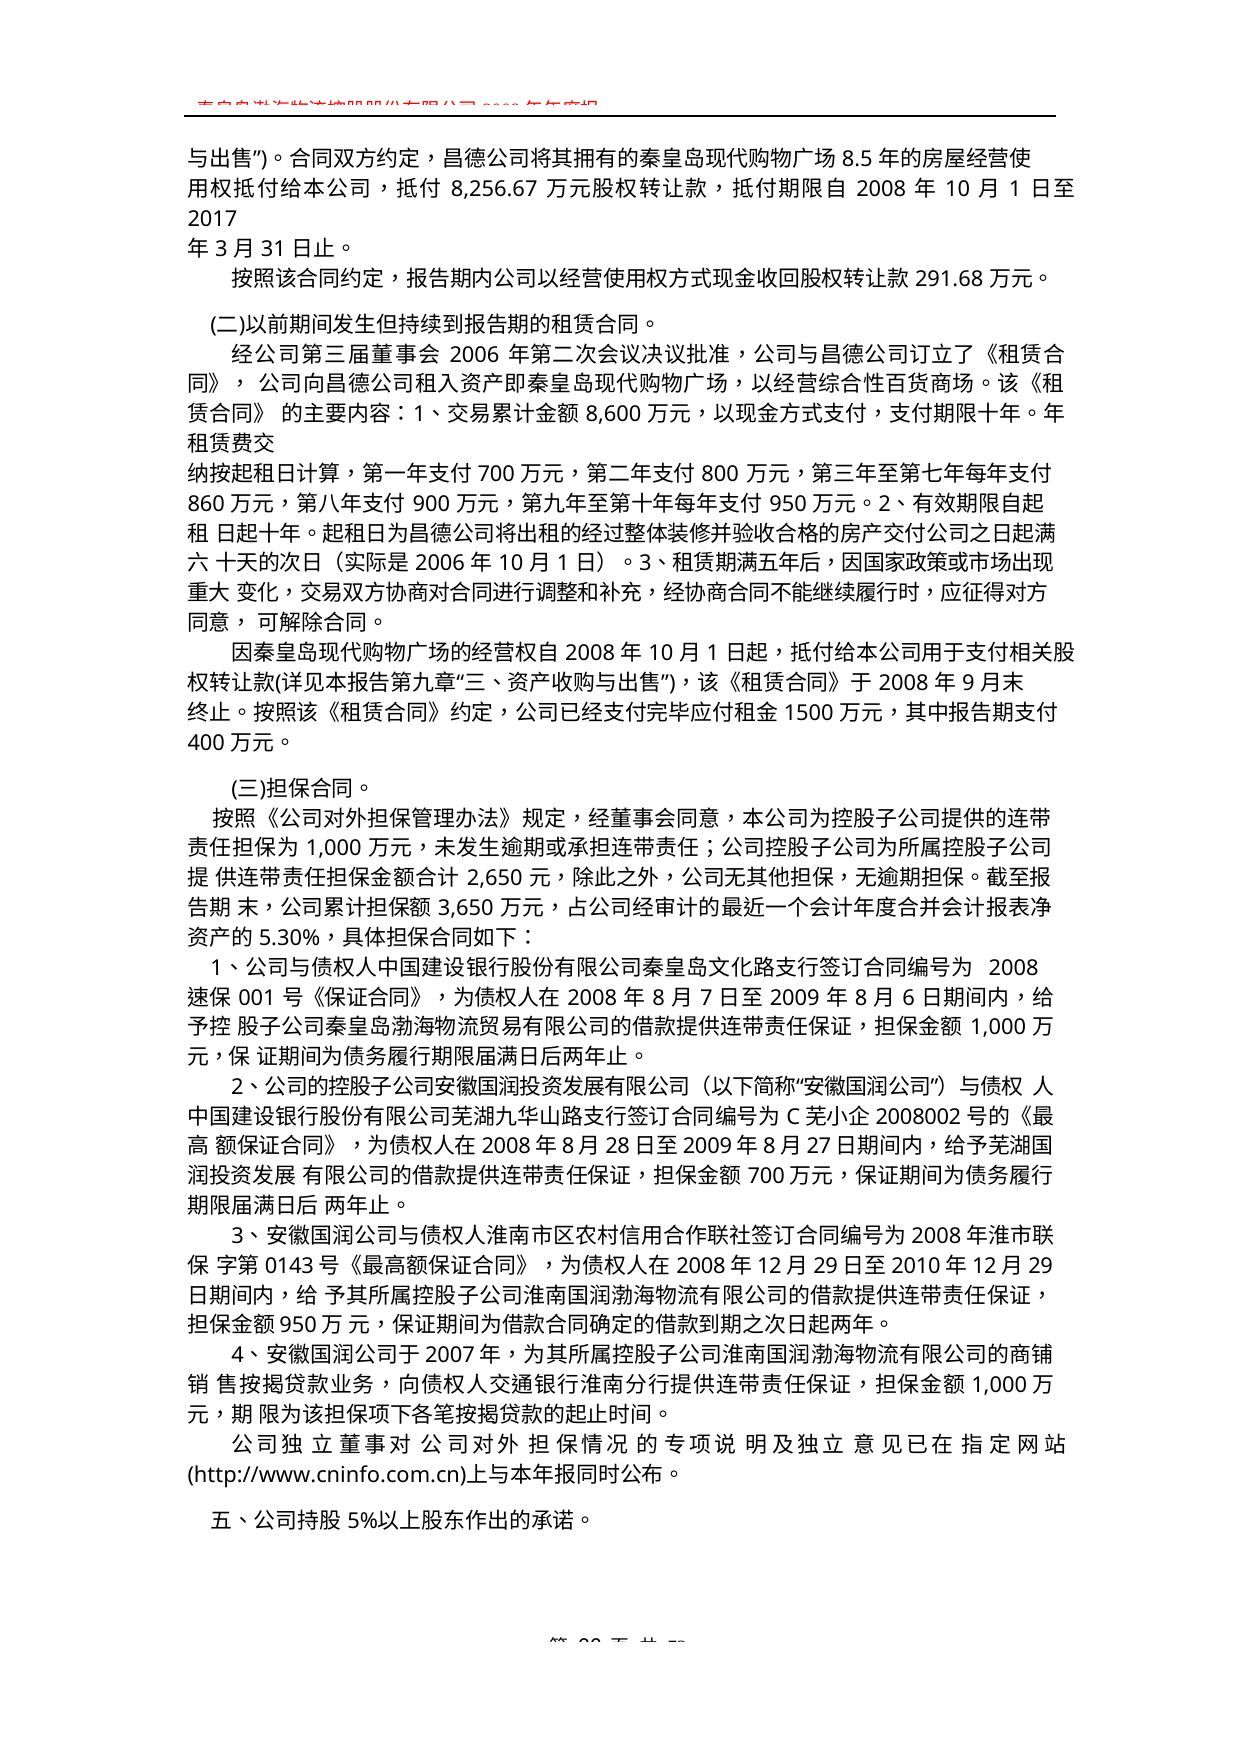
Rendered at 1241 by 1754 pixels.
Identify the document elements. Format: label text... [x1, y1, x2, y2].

text 纳按起租日计算，第一年支付 700 万元，第二年支付 800 万元，第三年至第七年每年支付 [187, 458, 1076, 488]
text 权转让款(详见本报告第九章“三、资产收购与出售”)，该《租赁合同》于 2008 年 9 月末 [187, 667, 1076, 696]
text 3、安徽国润公司与债权人淮南市区农村信用合作联社签订合同编号为2008年淮市联保 字第0143号《最高额保证合同》，为债权人在2008年12月29日至2010年12月29日期间内，给 予其所属控股子公司淮南国润渤海物流有限公司的借款提供连带责任保证，担保金额950万 元，保证期间为借款合同确定的借款到期之次日起两年。 [187, 1220, 1054, 1339]
text 速保 001 号《保证合同》，为债权人在 2008 年 8 月 7 日至 2009 年 8 月 6 日期间内，给予控 股子公司秦皇岛渤海物流贸易有限公司的借款提供连带责任保证，担保金额 1,000 万元，保 证期间为债务履行期限届满日后两年止。 [187, 981, 1054, 1071]
text 400 万元。 [187, 726, 1076, 756]
text (三)担保合同。 [231, 773, 1076, 802]
text 因秦皇岛现代购物广场的经营权自 2008 年 10 月 1 日起，抵付给本公司用于支付相关股 [231, 637, 1076, 667]
text 按照《公司对外担保管理办法》规定，经董事会同意，本公司为控股子公司提供的连带 责任担保为 1,000 万元，未发生逾期或承担连带责任；公司控股子公司为所属控股子公司提 供连带责任担保金额合计 2,650 元，除此之外，公司无其他担保，无逾期担保。截至报告期 末，公司累计担保额 3,650 万元，占公司经审计的最近一个会计年度合并会计报表净资产的 5.30%，具体担保合同如下： [187, 802, 1054, 951]
text 与出售”)。合同双方约定，昌德公司将其拥有的秦皇岛现代购物广场 8.5 年的房屋经营使 [187, 141, 1076, 173]
text 公司独 立 董事对 公 司对外 担 保情况 的 专项说 明 及独立 意 见已在 指 定 网 站 [231, 1429, 1076, 1458]
text 860 万元，第八年支付 900 万元，第九年至第十年每年支付 950 万元。2、有效期限自起租 日起十年。起租日为昌德公司将出租的经过整体装修并验收合格的房产交付公司之日起满六 十天的次日（实际是 2006 年 10 月 1 日）。3、租赁期满五年后，因国家政策或市场出现重大 变化，交易双方协商对合同进行调整和补充，经协商合同不能继续履行时，应征得对方同意， 可解除合同。 [187, 488, 1065, 637]
text 用权抵付给本公司，抵付 8,256.67 万元股权转让款，抵付期限自 2008 年 10 月 1 日至 2017 [187, 173, 1076, 232]
text (二)以前期间发生但持续到报告期的租赁合同。 [187, 309, 1076, 338]
text 4、安徽国润公司于2007年，为其所属控股子公司淮南国润渤海物流有限公司的商铺销 售按揭贷款业务，向债权人交通银行淮南分行提供连带责任保证，担保金额1,000万元，期 限为该担保项下各笔按揭贷款的起止时间。 [187, 1339, 1054, 1429]
text 年 3 月 31 日止。 [187, 233, 1076, 262]
text 按照该合同约定，报告期内公司以经营使用权方式现金收回股权转让款 291.68 万元。 [231, 262, 1076, 292]
text 终止。按照该《租赁合同》约定，公司已经支付完毕应付租金 1500 万元，其中报告期支付 [187, 697, 1076, 726]
text 2、公司的控股子公司安徽国润投资发展有限公司（以下简称“安徽国润公司”）与债权 人中国建设银行股份有限公司芜湖九华山路支行签订合同编号为C芜小企2008002号的《最高 额保证合同》，为债权人在2008年8月28日至2009年8月27日期间内，给予芜湖国润投资发展 有限公司的借款提供连带责任保证，担保金额700万元，保证期间为债务履行期限届满日后 两年止。 [187, 1071, 1054, 1220]
text 经公司第三届董事会 2006 年第二次会议决议批准，公司与昌德公司订立了《租赁合同》， 公司向昌德公司租入资产即秦皇岛现代购物广场，以经营综合性百货商场。该《租赁合同》 的主要内容：1、交易累计金额 8,600 万元，以现金方式支付，支付期限十年。年租赁费交 [187, 338, 1065, 458]
text (http://www.cninfo.com.cn)上与本年报同时公布。 [187, 1459, 1076, 1488]
text 五、公司持股 5%以上股东作出的承诺。 [187, 1505, 1076, 1534]
text 1、公司与债权人中国建设银行股份有限公司秦皇岛文化路支行签订合同编号为 2008 [187, 952, 1076, 981]
